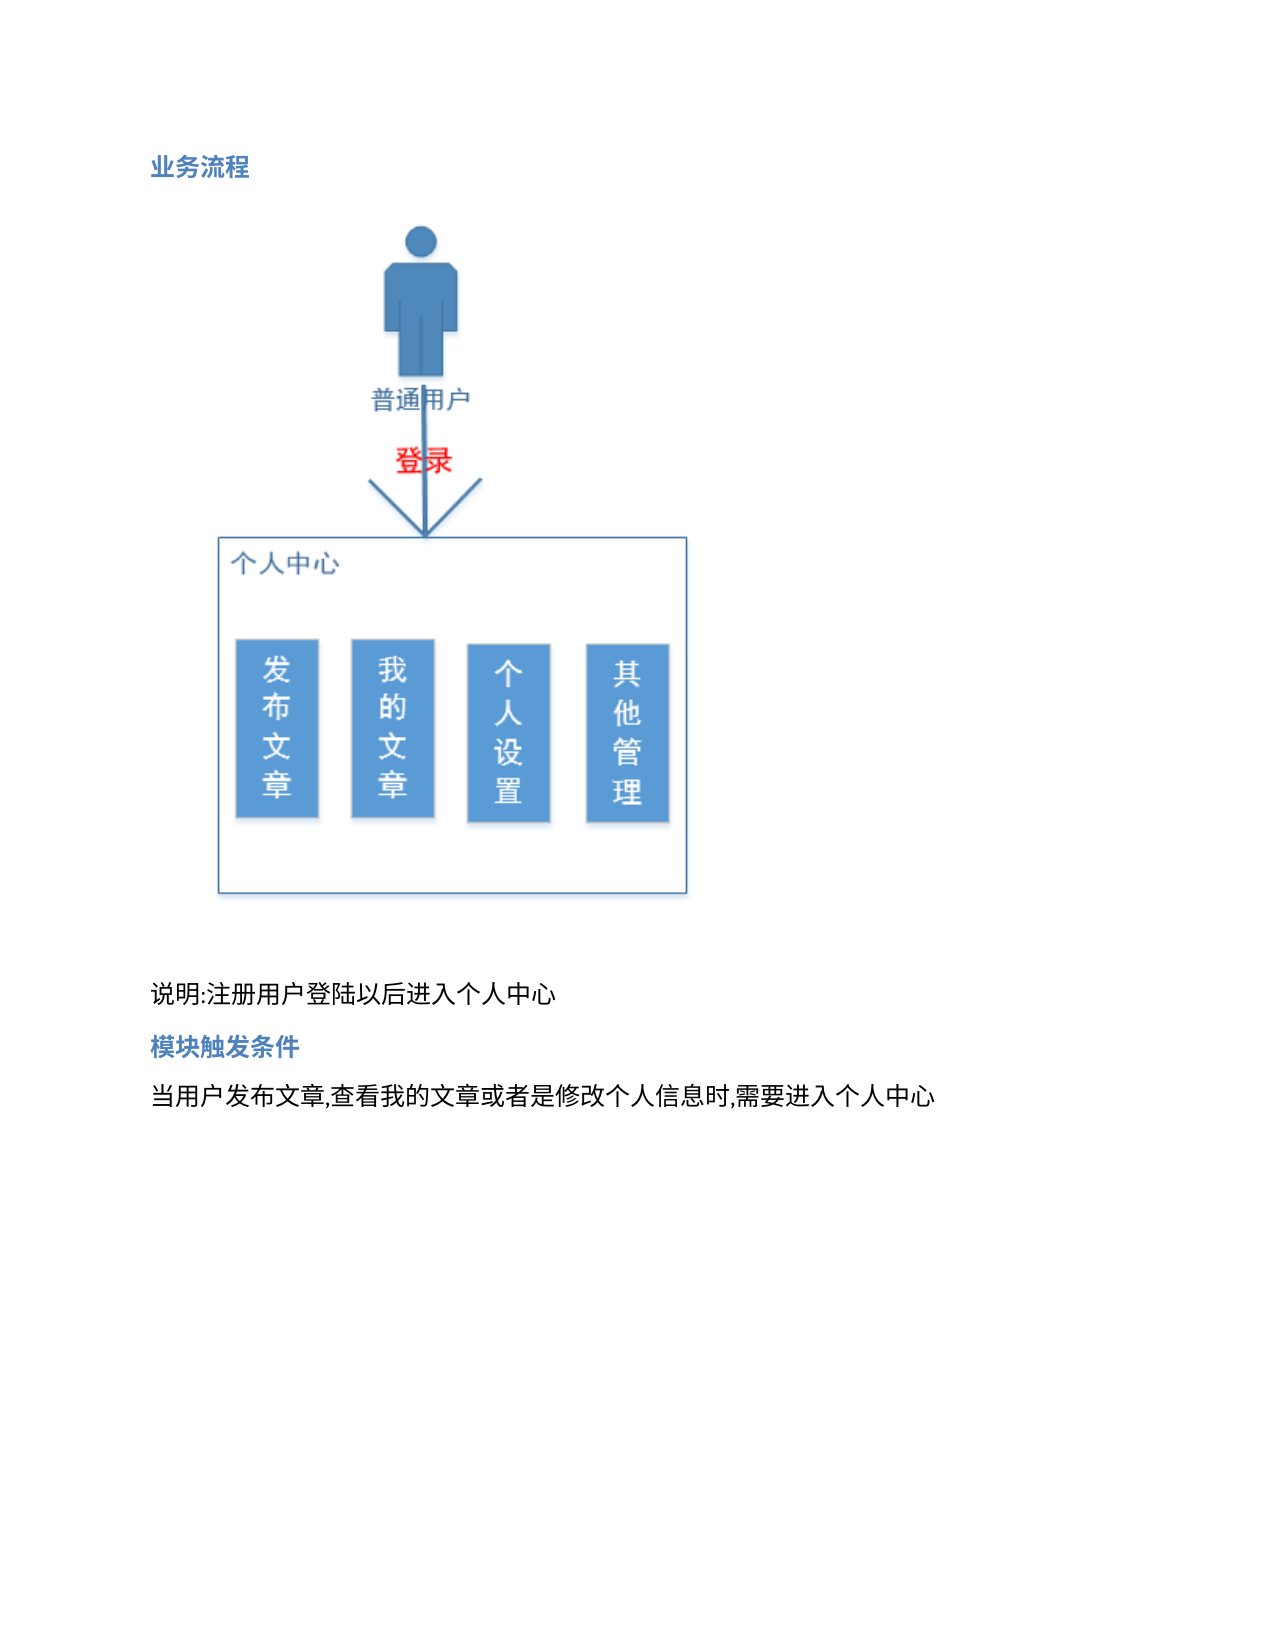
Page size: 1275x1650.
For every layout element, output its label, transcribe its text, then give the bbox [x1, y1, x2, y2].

subtitle 业务流程 [150, 150, 1125, 184]
picture [168, 184, 722, 913]
text 当用户发布文章,查看我的文章或者是修改个人信息时,需要进入个人中心 [150, 1083, 1125, 1112]
text 说明:注册用户登陆以后进入个人中心 [150, 981, 1125, 1009]
subtitle 模块触发条件 [150, 1030, 1125, 1064]
